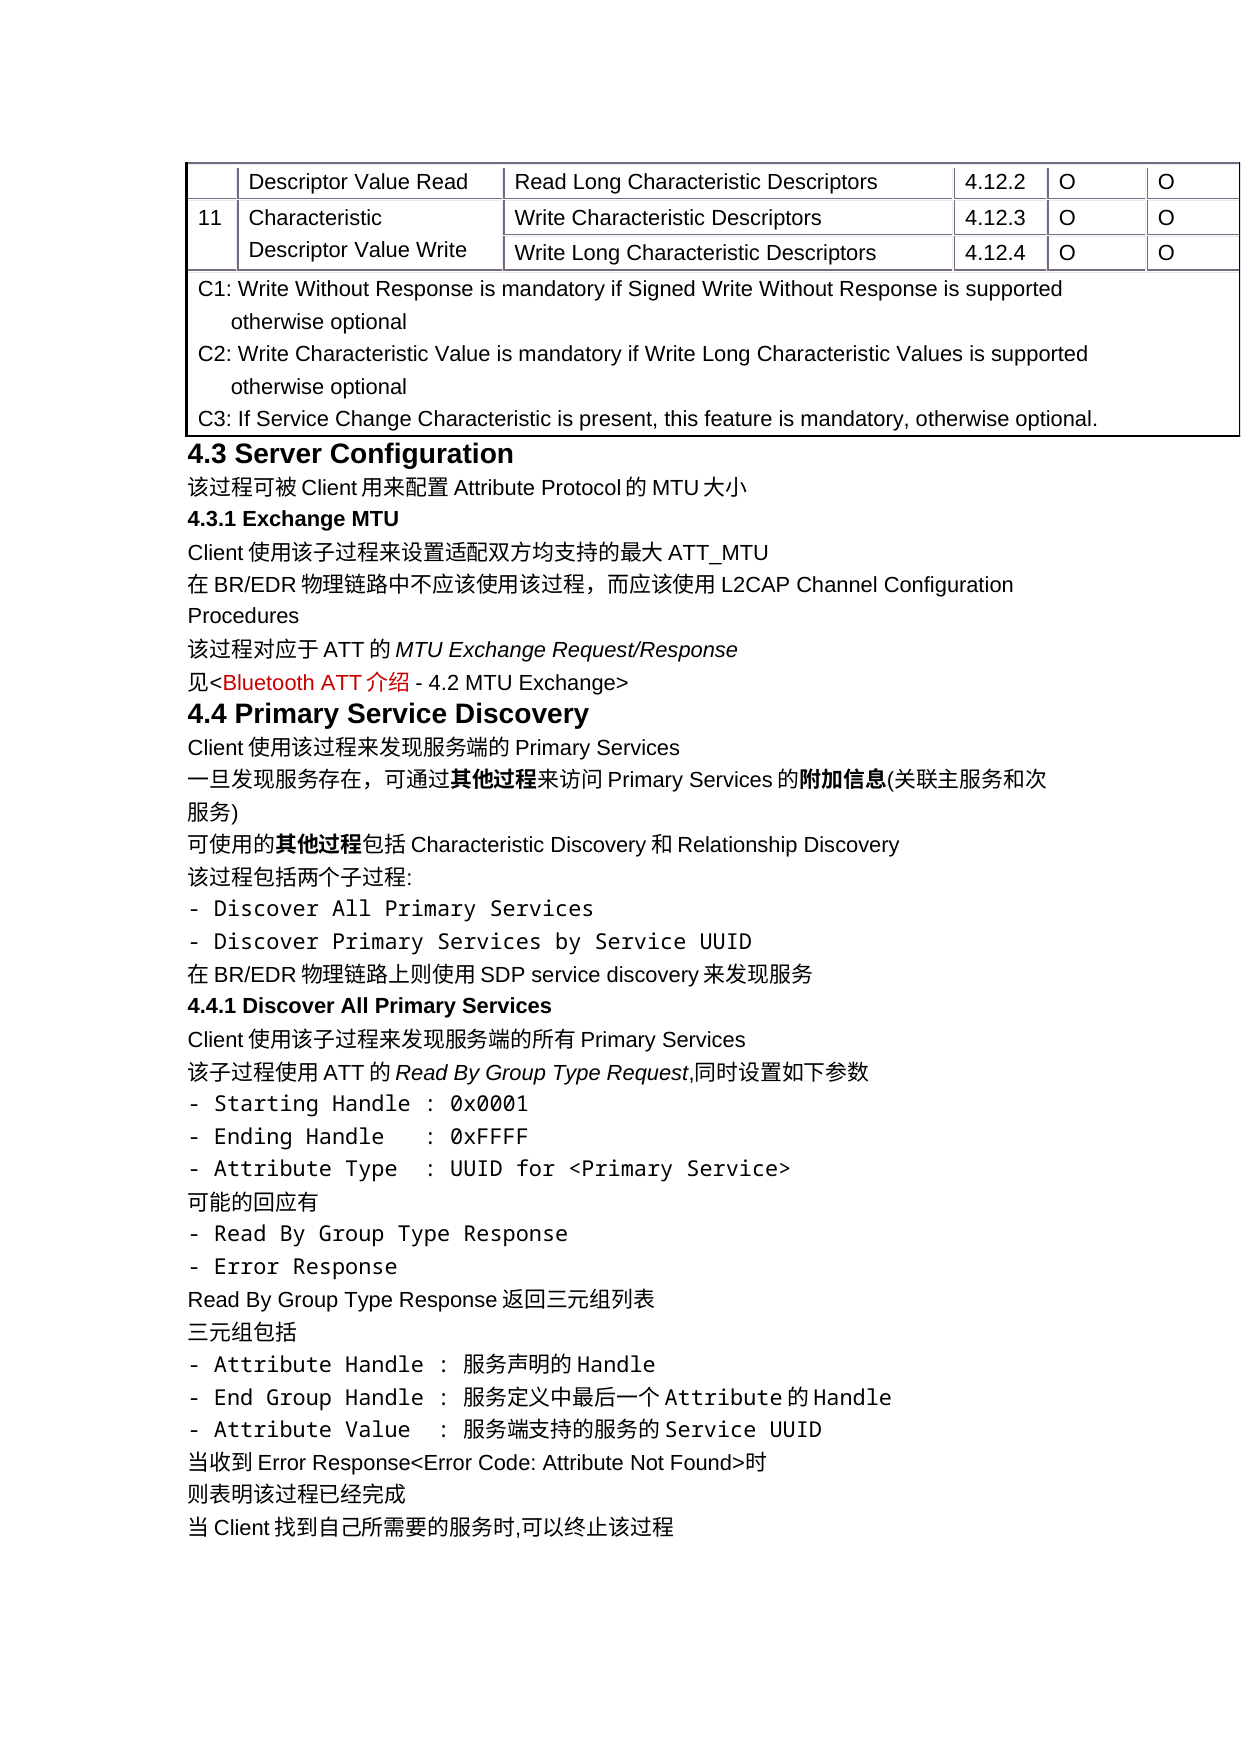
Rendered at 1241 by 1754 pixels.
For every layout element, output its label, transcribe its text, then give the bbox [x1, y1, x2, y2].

table_cell Characteristic Descriptor Value Write [239, 201, 502, 269]
table_cell O [1047, 165, 1146, 198]
text 4.3 Server Configuration [187, 437, 1053, 469]
table_cell Write Long Characteristic Descriptors [505, 237, 952, 269]
table_cell O [1049, 237, 1145, 269]
text 该过程包括两个子过程: - Discover All Primary Services - Discover Primary Services by Service UUID [187, 859, 1053, 957]
text 当收到Error Response<Error Code: Attribute Not Found>时 则表明该过程已经完成 [187, 1444, 1053, 1509]
table_cell 10 [188, 164, 237, 198]
text Client使用该过程来发现服务端的Primary Services 一旦发现服务存在，可通过其他过程来访问Primary Services的附加信息(关联主服务和次服务) 可使用的其他过程包括Characteristic Discovery和Relationship Discovery [187, 729, 1053, 859]
table_cell Write Characteristic Descriptors [505, 201, 952, 233]
text 该过程对应于ATT的MTU Exchange Request/Response 见<Bluetooth ATT介绍 - 4.2 MTU Exchange> [187, 632, 1053, 697]
table_cell 4.12.4 [955, 237, 1046, 269]
table_cell Read Long Characteristic Descriptors [503, 165, 954, 198]
text 在BR/EDR物理链路中不应该使用该过程，而应该使用L2CAP Channel Configuration Procedures [187, 567, 1053, 632]
text 该过程可被Client用来配置Attribute Protocol的MTU大小 [187, 469, 1053, 502]
text 4.4.1 Discover All Primary Services [187, 989, 1053, 1022]
table_cell 4.12.2 [954, 165, 1047, 198]
text 可能的回应有 - Read By Group Type Response - Error Response [187, 1184, 1053, 1282]
text 在BR/EDR物理链路上则使用SDP service discovery来发现服务 [187, 957, 1053, 989]
text Read By Group Type Response返回三元组列表 三元组包括 - Attribute Handle : 服务声明的Handle - End Group Handle : 服务定义中最后一个Attribute的Handle - Attribute Value : 服务端支持的服务的Service UUID [187, 1282, 1053, 1444]
text 当Client找到自己所需要的服务时,可以终止该过程 [187, 1509, 1053, 1542]
text 该子过程使用ATT的Read By Group Type Request,同时设置如下参数 - Starting Handle : 0x0001 - Ending Handle : 0xFFFF - Attribute Type : UUID for <Primary Service> [187, 1054, 1053, 1184]
text Client使用该子过程来设置适配双方均支持的最大ATT_MTU [187, 534, 1053, 567]
text 4.3.1 Exchange MTU [187, 502, 1053, 534]
table_cell O [1148, 237, 1239, 269]
table_cell C1: Write Without Response is mandatory if Signed Write Without Response is supported otherwise optional C2: Write Characteristic Value is mandatory if Write Long Characteristic Values is supported otherwise optional C3: If Service Change Characteristic is present, this feature is mandatory, otherwise optional. [188, 273, 1239, 435]
text 4.4 Primary Service Discovery [187, 697, 1053, 729]
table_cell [237, 164, 503, 198]
text Client使用该子过程来发现服务端的所有Primary Services [187, 1022, 1053, 1054]
table_cell 4.12.3 [955, 201, 1046, 233]
table_cell O [1148, 201, 1239, 233]
table_cell O [1146, 165, 1239, 198]
table_cell 11 [188, 201, 236, 269]
table_cell O [1049, 201, 1145, 233]
